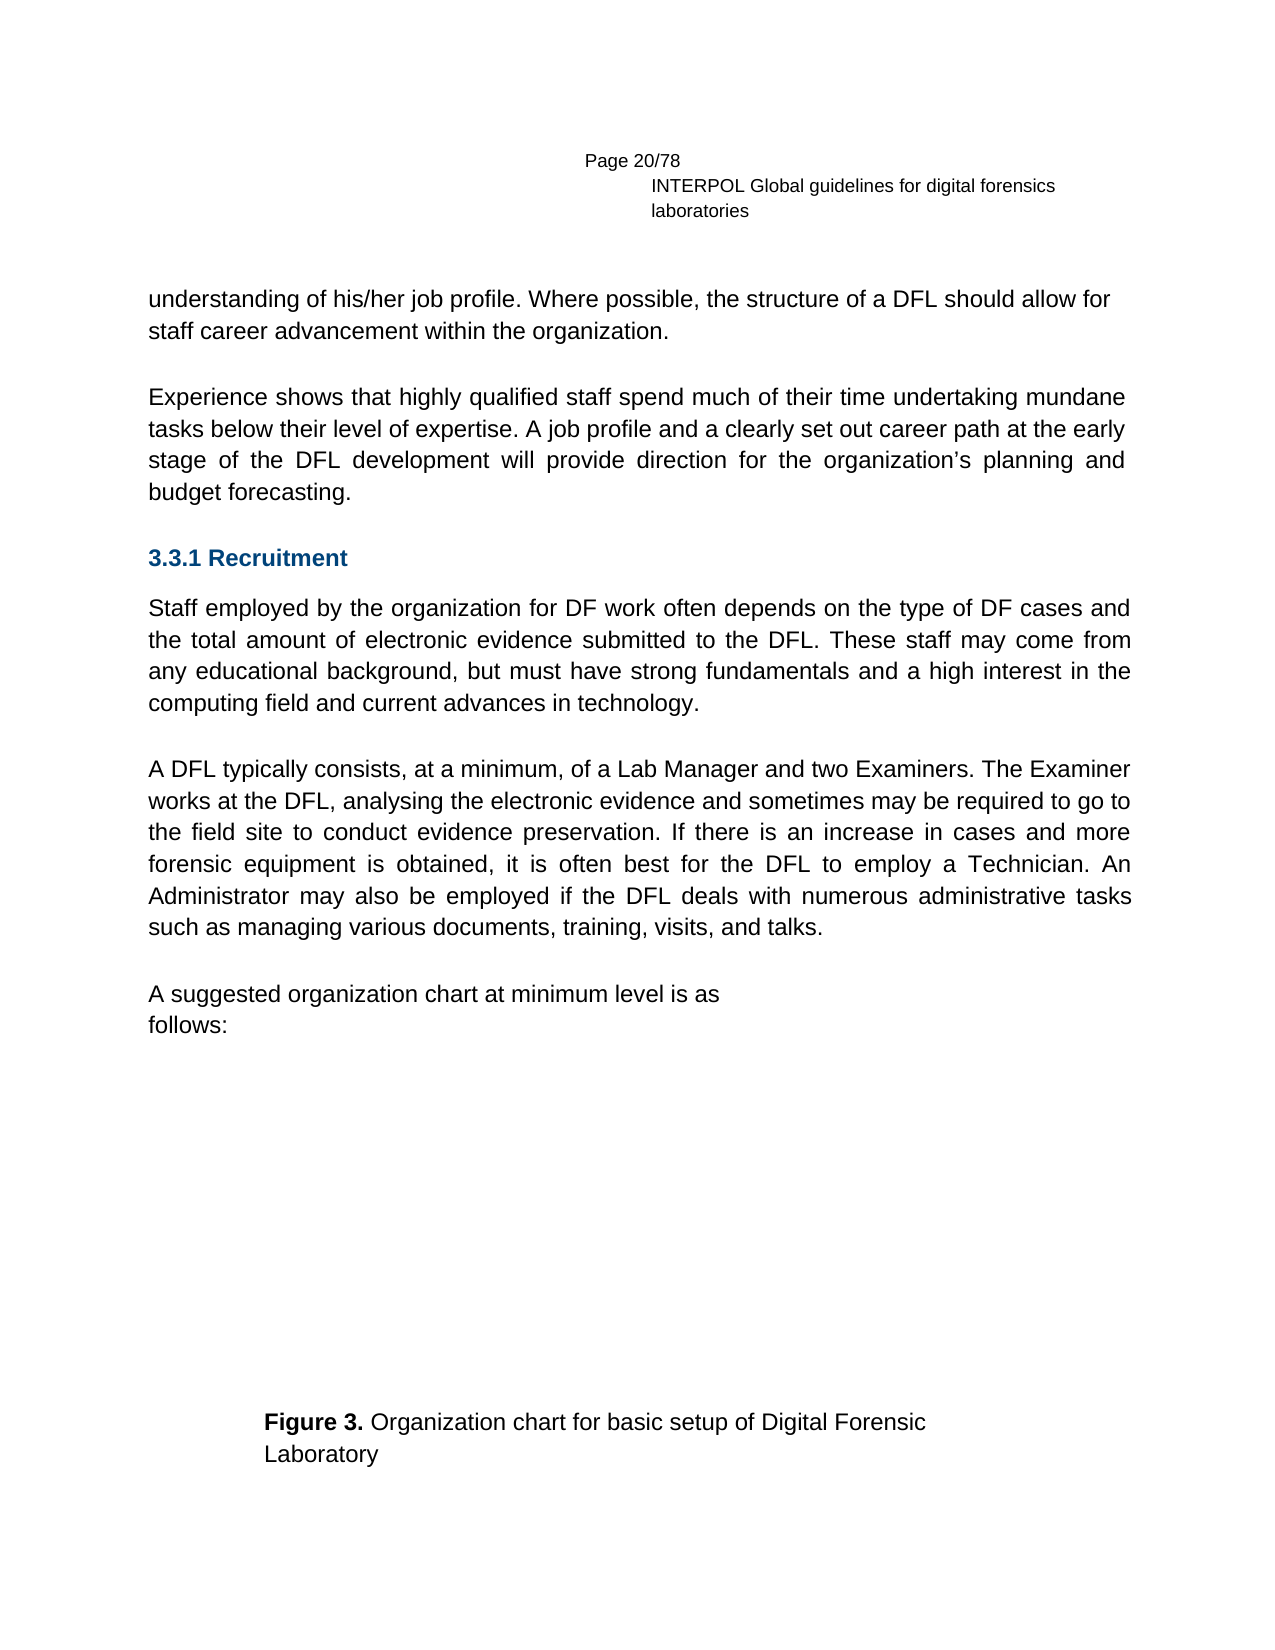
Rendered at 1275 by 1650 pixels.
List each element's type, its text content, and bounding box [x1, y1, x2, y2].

text A DFL typically consists, at a minimum, of a Lab Manager and two Examiners. The Examiner works at the DFL, analysing the electronic evidence and sometimes may be required to go to the field site to conduct evidence preservation. If there is an increase in cases and more forensic equipment is obtained, it is often best for the DFL to employ a Technician. An Administrator may also be employed if the DFL deals with numerous administrative tasks such as managing various documents, training, visits, and talks. [148, 755, 1133, 941]
text Experience shows that highly qualified staff spend much of their time undertaking mundane tasks below their level of expertise. A job profile and a clearly set out career path at the early stage of the DFL development will provide direction for the organization’s planning and budget forecasting. [148, 383, 1127, 506]
text Figure 3. Organization chart for basic setup of Digital Forensic Laboratory [264, 1408, 1011, 1467]
text Staff employed by the organization for DF work often depends on the type of DF cases and the total amount of electronic evidence submitted to the DFL. These staff may come from any educational background, but must have strong fundamentals and a high interest in the computing field and current advances in technology. [148, 594, 1133, 716]
text INTERPOL Global guidelines for digital forensics laboratories [651, 175, 1142, 221]
text understanding of his/her job profile. Where possible, the structure of a DFL should allow for staff career advancement within the organization. [148, 285, 1127, 344]
text 3.3.1 Recruitment [148, 544, 382, 572]
text A suggested organization chart at minimum level is as follows: [148, 979, 787, 1039]
text Page 20/78 [584, 150, 706, 172]
